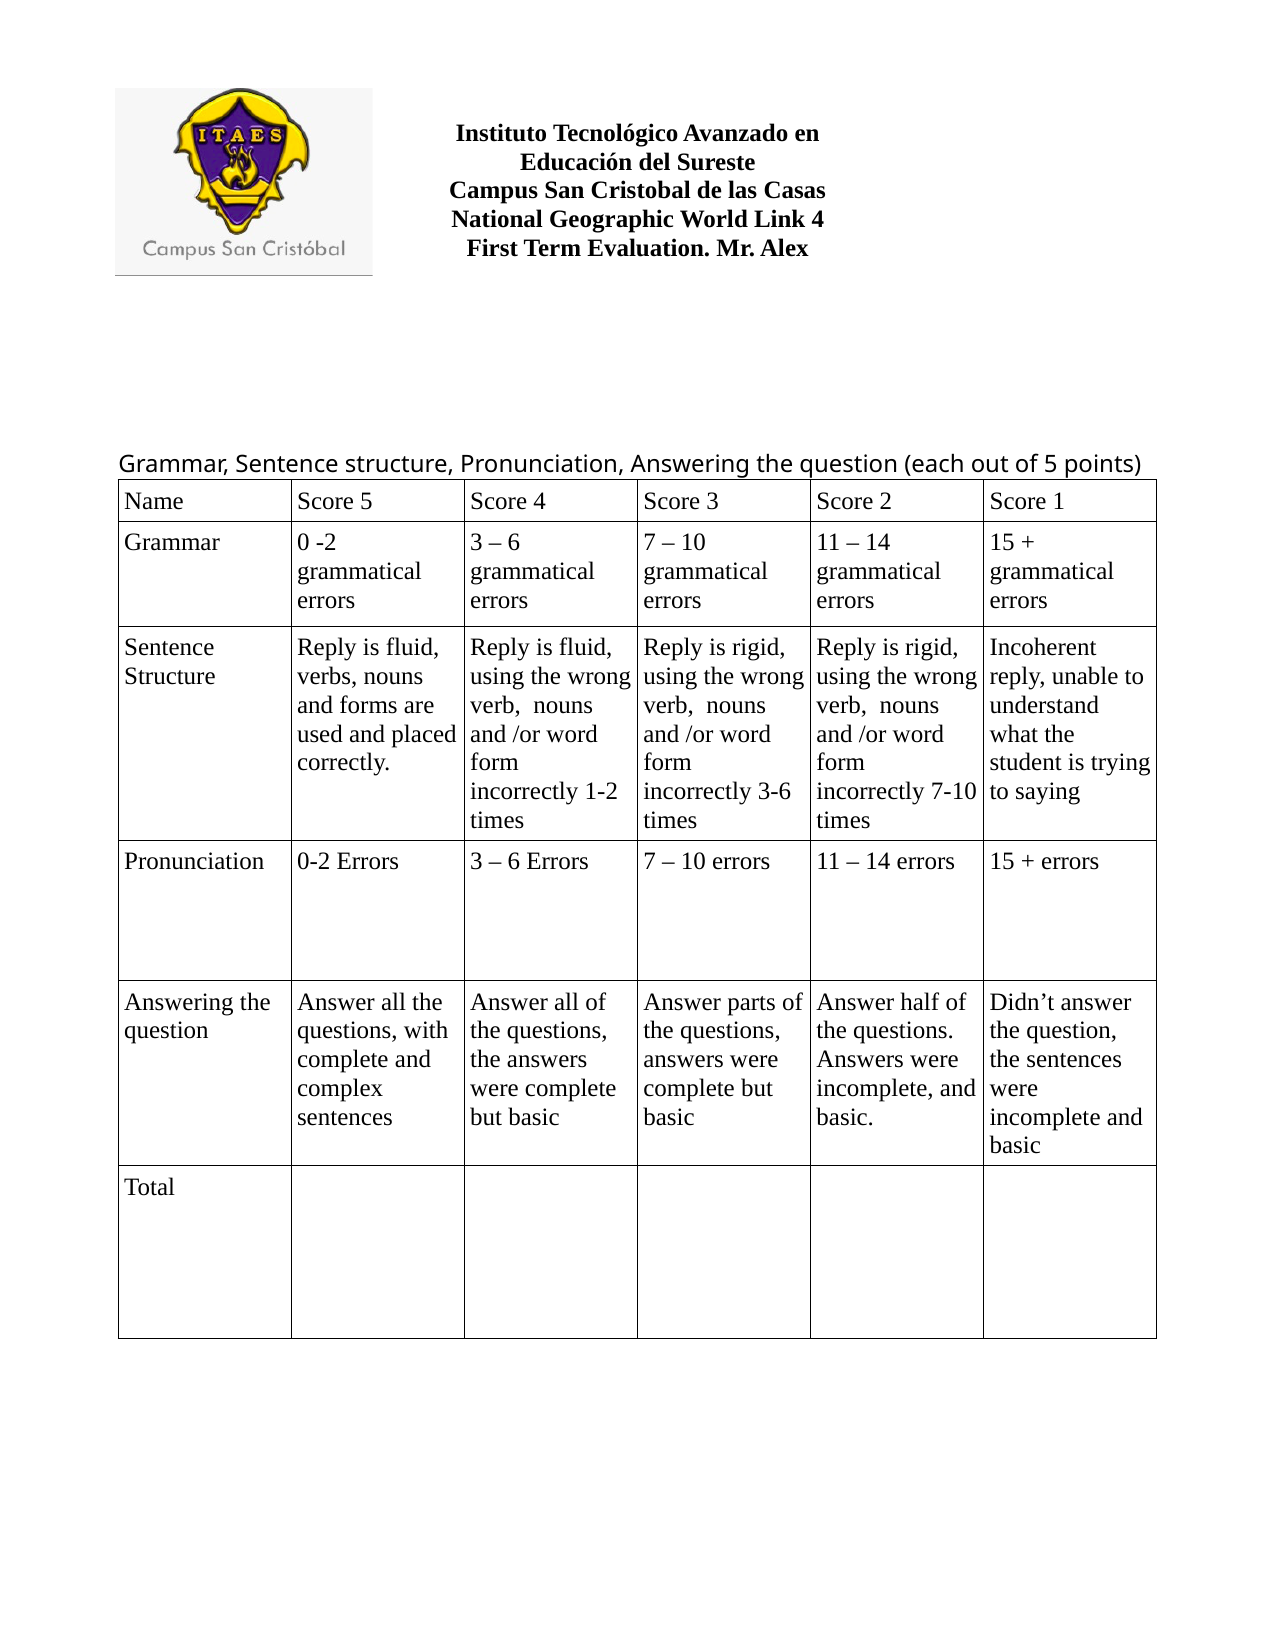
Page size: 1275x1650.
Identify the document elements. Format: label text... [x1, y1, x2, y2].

table_header Name [119, 480, 291, 521]
table_cell 11 – 14 grammatical errors [811, 522, 983, 626]
table_cell 0-2 Errors [292, 841, 464, 980]
picture [115, 88, 373, 276]
table_cell Answering the question [119, 981, 291, 1165]
table_cell [638, 1166, 810, 1338]
table_header Score 2 [811, 480, 983, 521]
table_cell [292, 1166, 464, 1338]
table_cell 11 – 14 errors [811, 841, 983, 980]
table_cell Grammar [119, 522, 291, 626]
table_cell Reply is fluid, verbs, nouns and forms are used and placed correctly. [292, 627, 464, 839]
table_cell Answer all of the questions, the answers were complete but basic [465, 981, 637, 1165]
table_cell Answer half of the questions. Answers were incomplete, and basic. [811, 981, 983, 1165]
table_cell Incoherent reply, unable to understand what the student is trying to saying [984, 627, 1156, 839]
table_cell Answer parts of the questions, answers were complete but basic [638, 981, 810, 1165]
table_cell Answer all the questions, with complete and complex sentences [292, 981, 464, 1165]
table_cell 0 -2 grammatical errors [292, 522, 464, 626]
table_header Score 5 [292, 480, 464, 521]
table_cell [465, 1166, 637, 1338]
table_header Score 4 [465, 480, 637, 521]
table_cell [811, 1166, 983, 1338]
table_cell Sentence Structure [119, 627, 291, 839]
table_cell Reply is rigid, using the wrong verb, nouns and /or word form incorrectly 7-10 times [811, 627, 983, 839]
table_cell Reply is rigid, using the wrong verb, nouns and /or word form incorrectly 3-6 times [638, 627, 810, 839]
table_cell 15 + errors [984, 841, 1156, 980]
table_cell 7 – 10 errors [638, 841, 810, 980]
table_header Score 3 [638, 480, 810, 521]
table_cell 15 + grammatical errors [984, 522, 1156, 626]
table_header Score 1 [984, 480, 1156, 521]
table_cell [984, 1166, 1156, 1338]
text Grammar, Sentence structure, Pronunciation, Answering the question (each out of 5 points) [118, 447, 1157, 479]
table_cell 3 – 6 Errors [465, 841, 637, 980]
table_cell Didn’t answer the question, the sentences were incomplete and basic [984, 981, 1156, 1165]
table_cell Total [119, 1166, 291, 1338]
table_cell 3 – 6 grammatical errors [465, 522, 637, 626]
table_cell Pronunciation [119, 841, 291, 980]
table_cell 7 – 10 grammatical errors [638, 522, 810, 626]
table_cell Reply is fluid, using the wrong verb, nouns and /or word form incorrectly 1-2 times [465, 627, 637, 839]
